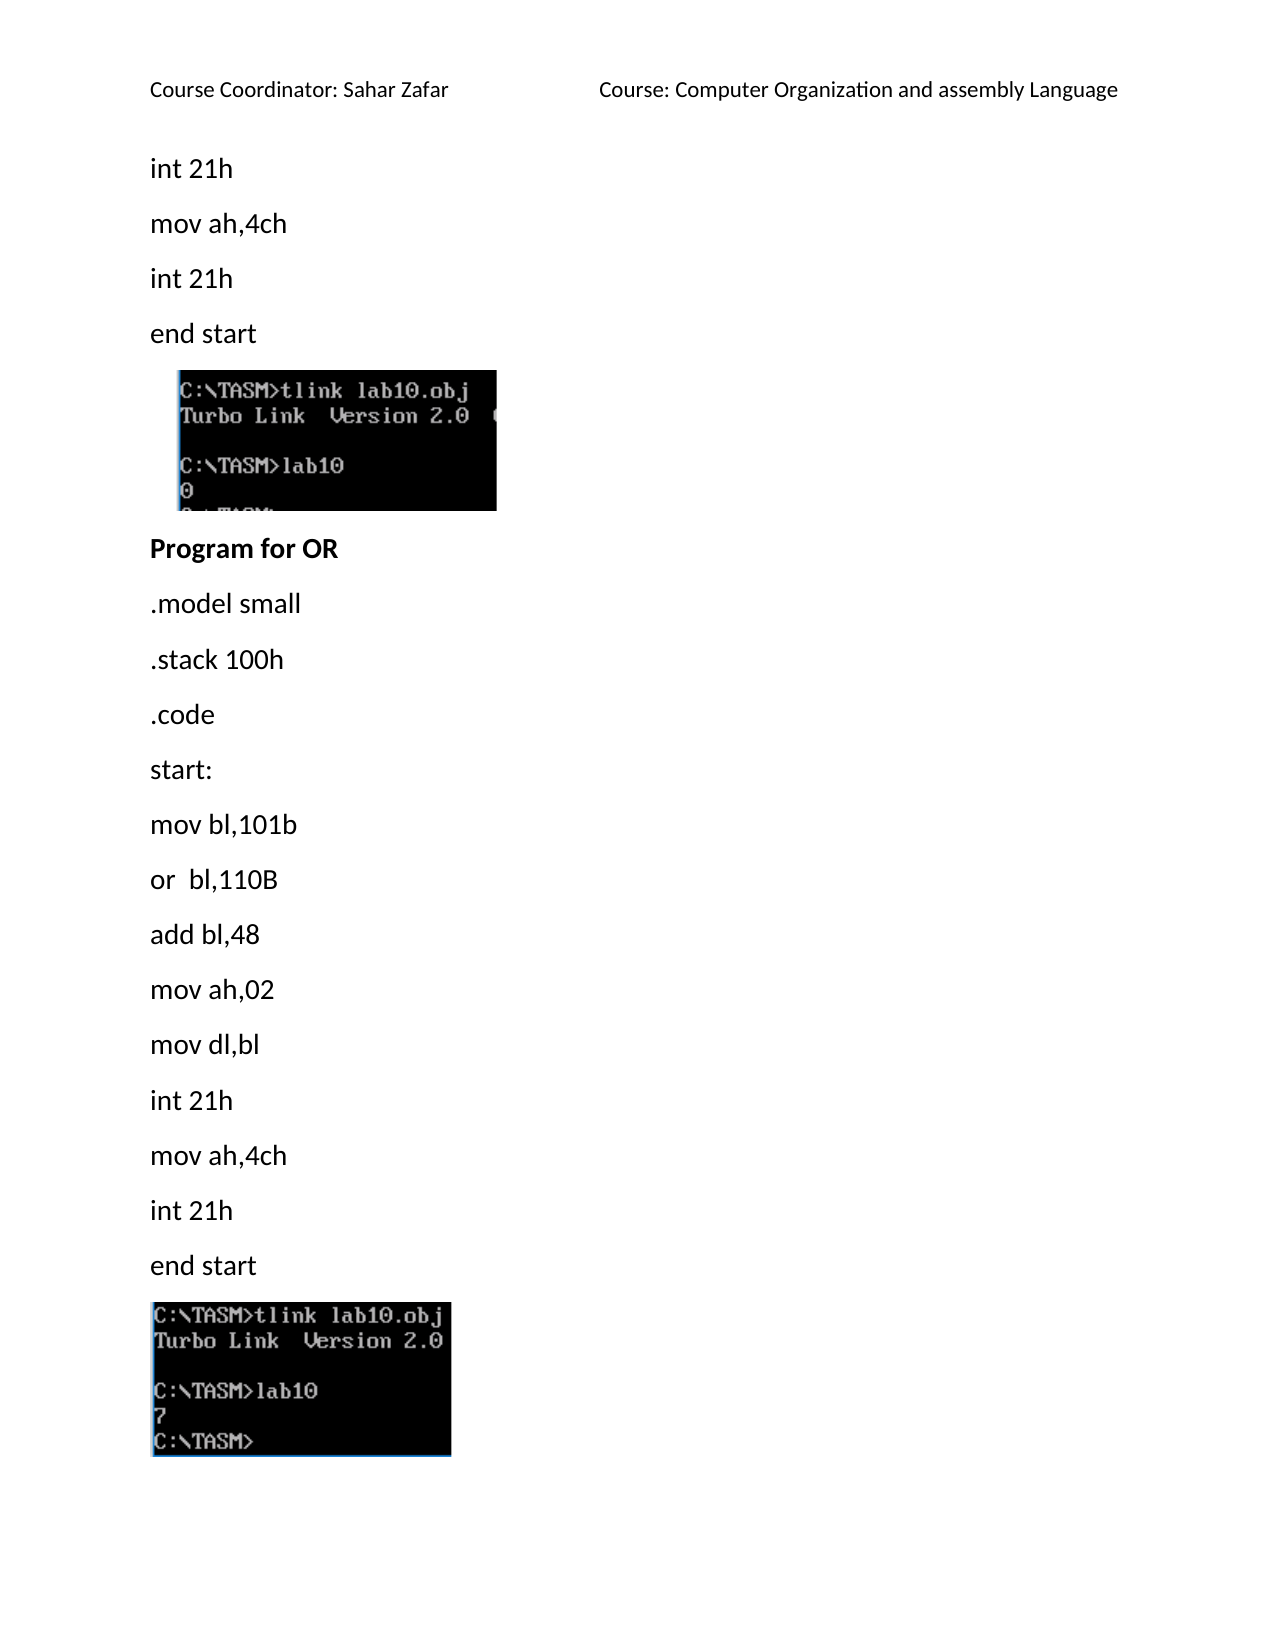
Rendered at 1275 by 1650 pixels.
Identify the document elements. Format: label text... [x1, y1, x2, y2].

text or bl,110B [150, 861, 1125, 897]
text Program for OR [150, 531, 1125, 566]
picture [176, 370, 497, 511]
text add bl,48 [150, 916, 1125, 952]
picture [150, 1302, 452, 1457]
text mov ah,4ch [150, 1137, 1125, 1172]
text mov ah,02 [150, 971, 1125, 1007]
text int 21h [150, 260, 1125, 296]
text mov bl,101b [150, 806, 1125, 842]
text start: [150, 751, 1125, 787]
text end start [150, 315, 1125, 351]
text int 21h [150, 150, 1125, 186]
text mov ah,4ch [150, 205, 1125, 241]
text end start [150, 1247, 1125, 1282]
text .stack 100h [150, 641, 1125, 676]
text .code [150, 696, 1125, 731]
text .model small [150, 586, 1125, 621]
text int 21h [150, 1082, 1125, 1117]
text int 21h [150, 1192, 1125, 1227]
text mov dl,bl [150, 1026, 1125, 1062]
